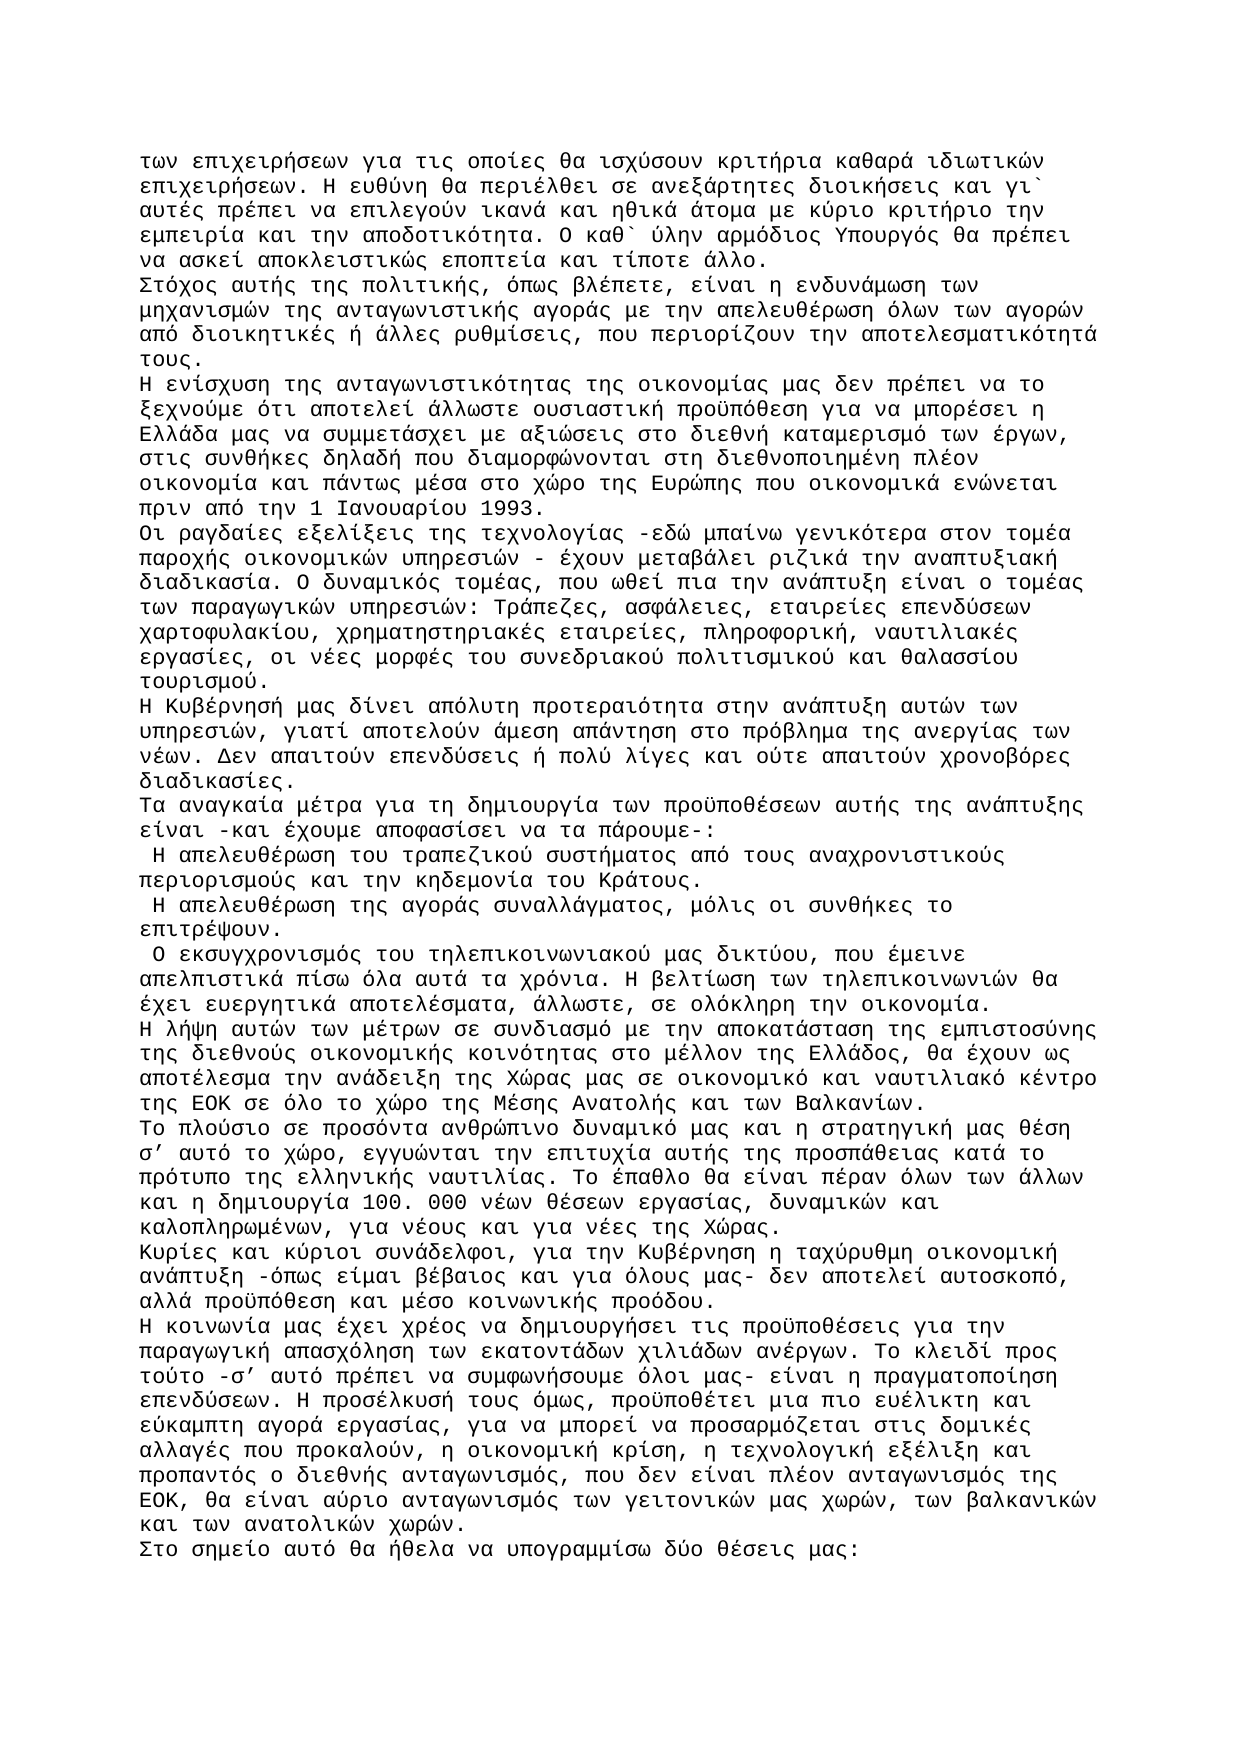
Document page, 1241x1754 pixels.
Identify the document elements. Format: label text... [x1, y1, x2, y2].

text Κυρίες και κύριοι συνάδελφοι, για την Κυβέρνηση η ταχύρυθμη οικονομική ανάπτυξη -όπως είμαι βέβαιος και για όλους μας- δεν αποτελεί αυτοσκοπό, αλλά προϋπόθεση και μέσο κοινωνικής προόδου. [139, 1241, 1101, 1315]
text Τα αναγκαία μέτρα για τη δημιουργία των προϋποθέσεων αυτής της ανάπτυξης είναι -και έχουμε αποφασίσει να τα πάρουμε-: [139, 794, 1101, 844]
text Το πλούσιο σε προσόντα ανθρώπινο δυναμικό μας και η στρατηγική μας θέση σ’ αυτό το χώρο, εγγυώνται την επιτυχία αυτής της προσπάθειας κατά το πρότυπο της ελληνικής ναυτιλίας. Το έπαθλο θα είναι πέραν όλων των άλλων και η δημιουργία 100. 000 νέων θέσεων εργασίας, δυναμικών και καλοπληρωμένων, για νέους και για νέες της Χώρας. [139, 1117, 1101, 1241]
text Η απελευθέρωση της αγοράς συναλλάγματος, μόλις οι συνθήκες το επιτρέψουν. [139, 894, 1101, 943]
text Στο σημείο αυτό θα ήθελα να υπογραμμίσω δύο θέσεις μας: [139, 1538, 1101, 1563]
text Στόχος αυτής της πολιτικής, όπως βλέπετε, είναι η ενδυνάμωση των μηχανισμών της ανταγωνιστικής αγοράς με την απελευθέρωση όλων των αγορών από διοικητικές ή άλλες ρυθμίσεις, που περιορίζουν την αποτελεσματικότητά τους. [139, 274, 1101, 373]
text Η ενίσχυση της ανταγωνιστικότητας της οικονομίας μας δεν πρέπει να το ξεχνούμε ότι αποτελεί άλλωστε ουσιαστική προϋπόθεση για να μπορέσει η Ελλάδα μας να συμμετάσχει με αξιώσεις στο διεθνή καταμερισμό των έργων, στις συνθήκες δηλαδή που διαμορφώνονται στη διεθνοποιημένη πλέον οικονομία και πάντως μέσα στο χώρο της Ευρώπης που οικονομικά ενώνεται πριν από την 1 Ιανουαρίου 1993. [139, 373, 1101, 522]
text Η Κυβέρνησή μας δίνει απόλυτη προτεραιότητα στην ανάπτυξη αυτών των υπηρεσιών, γιατί αποτελούν άμεση απάντηση στο πρόβλημα της ανεργίας των νέων. Δεν απαιτούν επενδύσεις ή πολύ λίγες και ούτε απαιτούν χρονοβόρες διαδικασίες. [139, 695, 1101, 794]
text Οι ραγδαίες εξελίξεις της τεχνολογίας -εδώ μπαίνω γενικότερα στον τομέα παροχής οικονομικών υπηρεσιών - έχουν μεταβάλει ριζικά την αναπτυξιακή διαδικασία. Ο δυναμικός τομέας, που ωθεί πια την ανάπτυξη είναι ο τομέας των παραγωγικών υπηρεσιών: Τράπεζες, ασφάλειες, εταιρείες επενδύσεων χαρτοφυλακίου, χρηματηστηριακές εταιρείες, πληροφορική, ναυτιλιακές εργασίες, οι νέες μορφές του συνεδριακού πολιτισμικού και θαλασσίου τουρισμού. [139, 522, 1101, 695]
text Ο εκσυγχρονισμός του τηλεπικοινωνιακού μας δικτύου, που έμεινε απελπιστικά πίσω όλα αυτά τα χρόνια. Η βελτίωση των τηλεπικοινωνιών θα έχει ευεργητικά αποτελέσματα, άλλωστε, σε ολόκληρη την οικονομία. [139, 943, 1101, 1018]
text Η λήψη αυτών των μέτρων σε συνδιασμό με την αποκατάσταση της εμπιστοσύνης της διεθνούς οικονομικής κοινότητας στο μέλλον της Ελλάδος, θα έχουν ως αποτέλεσμα την ανάδειξη της Χώρας μας σε οικονομικό και ναυτιλιακό κέντρο της ΕΟΚ σε όλο το χώρο της Μέσης Ανατολής και των Βαλκανίων. [139, 1018, 1101, 1117]
text Η απελευθέρωση του τραπεζικού συστήματος από τους αναχρονιστικούς περιορισμούς και την κηδεμονία του Κράτους. [139, 844, 1101, 894]
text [139, 150, 1101, 274]
text Η κοινωνία μας έχει χρέος να δημιουργήσει τις προϋποθέσεις για την παραγωγική απασχόληση των εκατοντάδων χιλιάδων ανέργων. Το κλειδί προς τούτο -σ’ αυτό πρέπει να συμφωνήσουμε όλοι μας- είναι η πραγματοποίηση επενδύσεων. Η προσέλκυσή τους όμως, προϋποθέτει μια πιο ευέλικτη και εύκαμπτη αγορά εργασίας, για να μπορεί να προσαρμόζεται στις δομικές αλλαγές που προκαλούν, η οικονομική κρίση, η τεχνολογική εξέλιξη και προπαντός ο διεθνής ανταγωνισμός, που δεν είναι πλέον ανταγωνισμός της ΕΟΚ, θα είναι αύριο ανταγωνισμός των γειτονικών μας χωρών, των βαλκανικών και των ανατολικών χωρών. [139, 1315, 1101, 1538]
